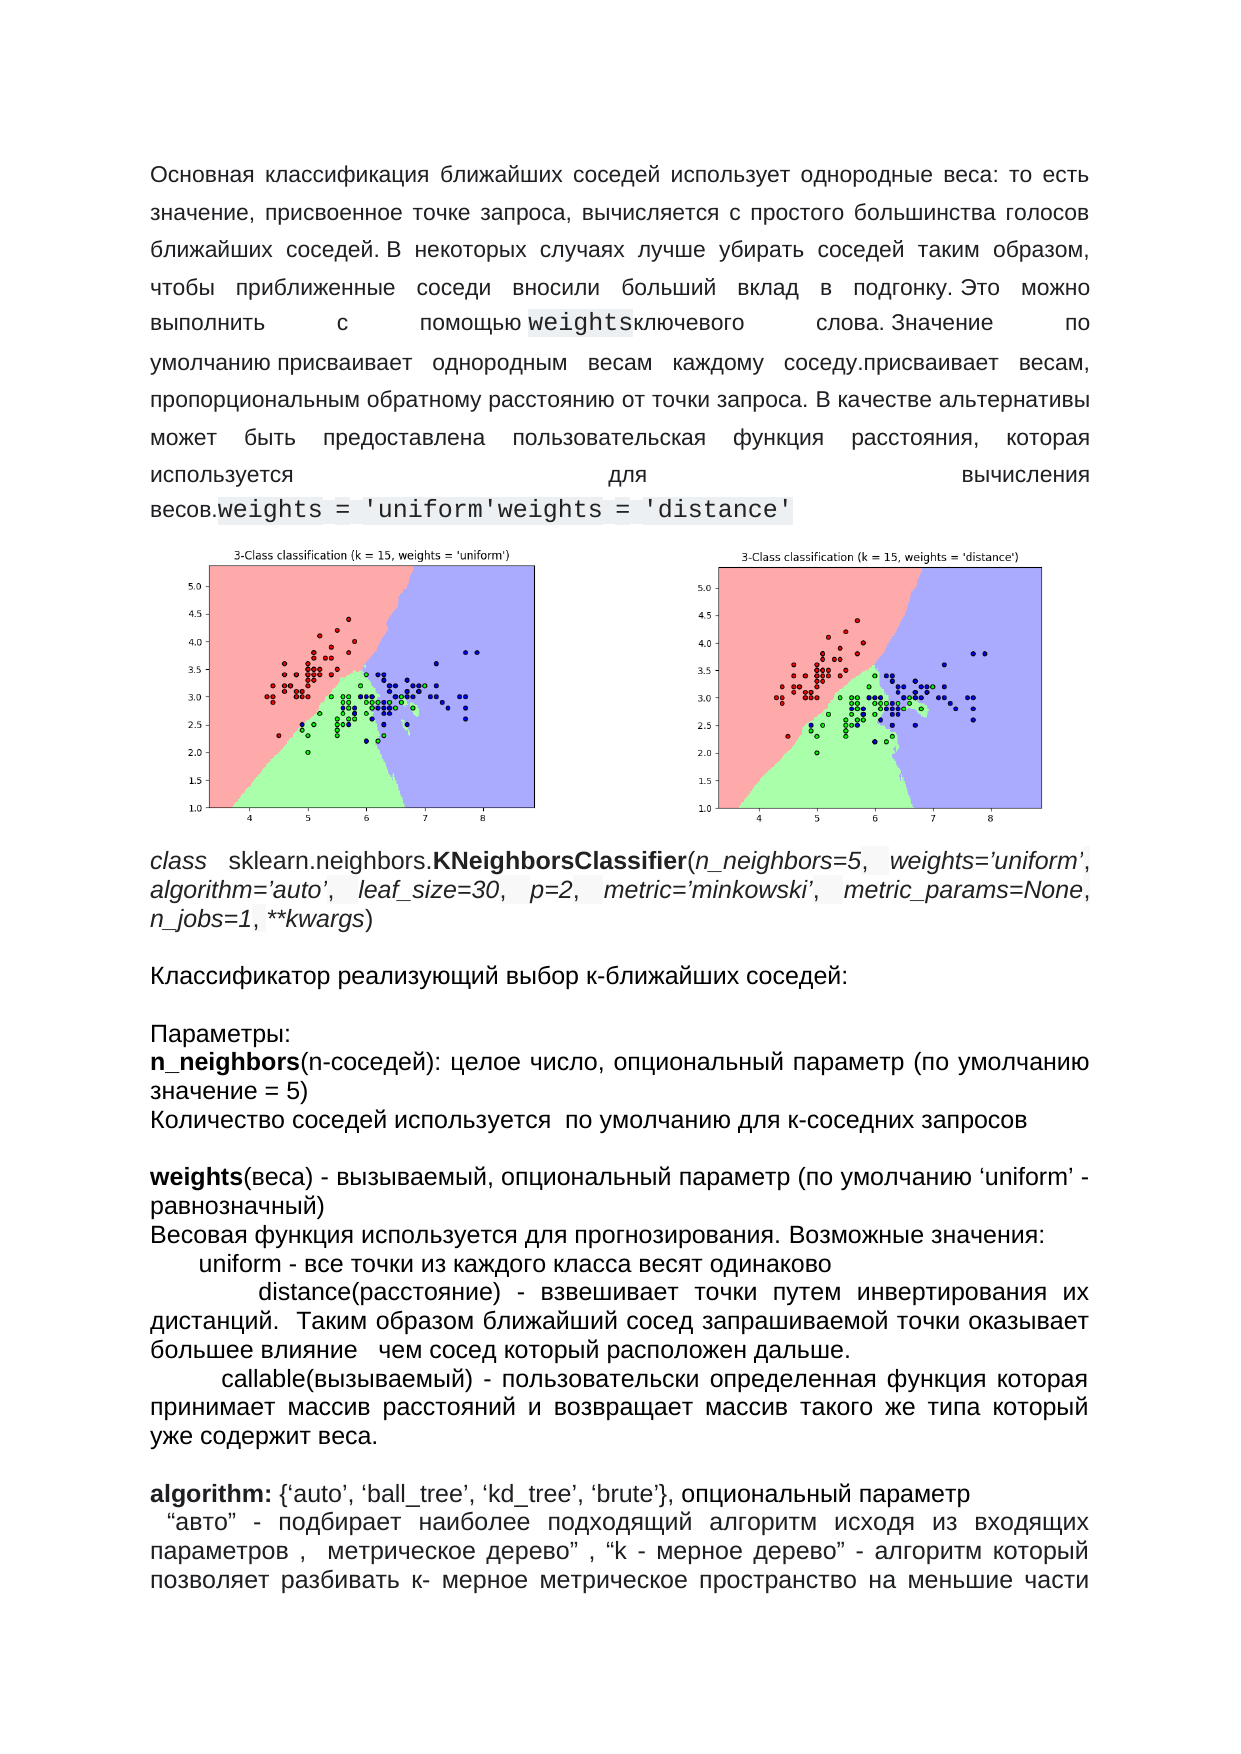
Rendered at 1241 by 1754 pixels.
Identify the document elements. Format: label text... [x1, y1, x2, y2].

text algorithm: {‘auto’, ‘ball_tree’, ‘kd_tree’, ‘brute’}, опциональный параметр [681, 1479, 1090, 1507]
text class sklearn.neighbors.KNeighborsClassifier(n_neighbors=5, weights=’uniform’, algorithm=’auto’, leaf_size=30, p=2, metric=’minkowski’, metric_params=None, n_jobs=1, **kwargs) [150, 846, 1090, 932]
text Основная классификация ближайших соседей использует однородные веса: то есть значение, присвоенное точке запроса, вычисляется с простого большинства голосов ближайших соседей. В некоторых случаях лучше убирать соседей таким образом, чтобы приближенные соседи вносили больший вклад в подгонку. Это можно выполнить с помощью weightsключевого слова. Значение по умолчанию присваивает однородным весам каждому соседу.присваивает весам, пропорциональным обратному расстоянию от точки запроса. В качестве альтернативы может быть предоставлена ​​пользовательская функция расстояния, которая используется для вычисления весов.weights = 'uniform'weights = 'distance' [150, 150, 1090, 525]
picture [666, 529, 1083, 842]
text callable(вызываемый) - пользовательски определенная функция которая принимает массив расстояний и возвращает массив такого же типа который уже содержит веса. [150, 1364, 1090, 1450]
text uniform - все точки из каждого класса весят одинаково [150, 1249, 1090, 1277]
text Классификатор реализующий выбор к-ближайших соседей: [150, 961, 1090, 990]
text n_neighbors(n-соседей): целое число, опциональный параметр (по умолчанию значение = 5) [150, 1047, 1090, 1105]
text Параметры: [150, 1019, 1090, 1047]
text distance(расстояние) - взвешивает точки путем инвертирования их дистанций. Таким образом ближайший сосед запрашиваемой точки оказывает большее влияние чем сосед который расположен дальше. [150, 1277, 1090, 1364]
text weights(веса) - вызываемый, опциональный параметр (по умолчанию ‘uniform’ - равнозначный) [150, 1162, 1090, 1220]
text Количество соседей используется по умолчанию для к-соседних запросов [150, 1105, 1090, 1134]
picture [157, 527, 576, 842]
text Весовая функция используется для прогнозирования. Возможные значения: [150, 1220, 1090, 1249]
